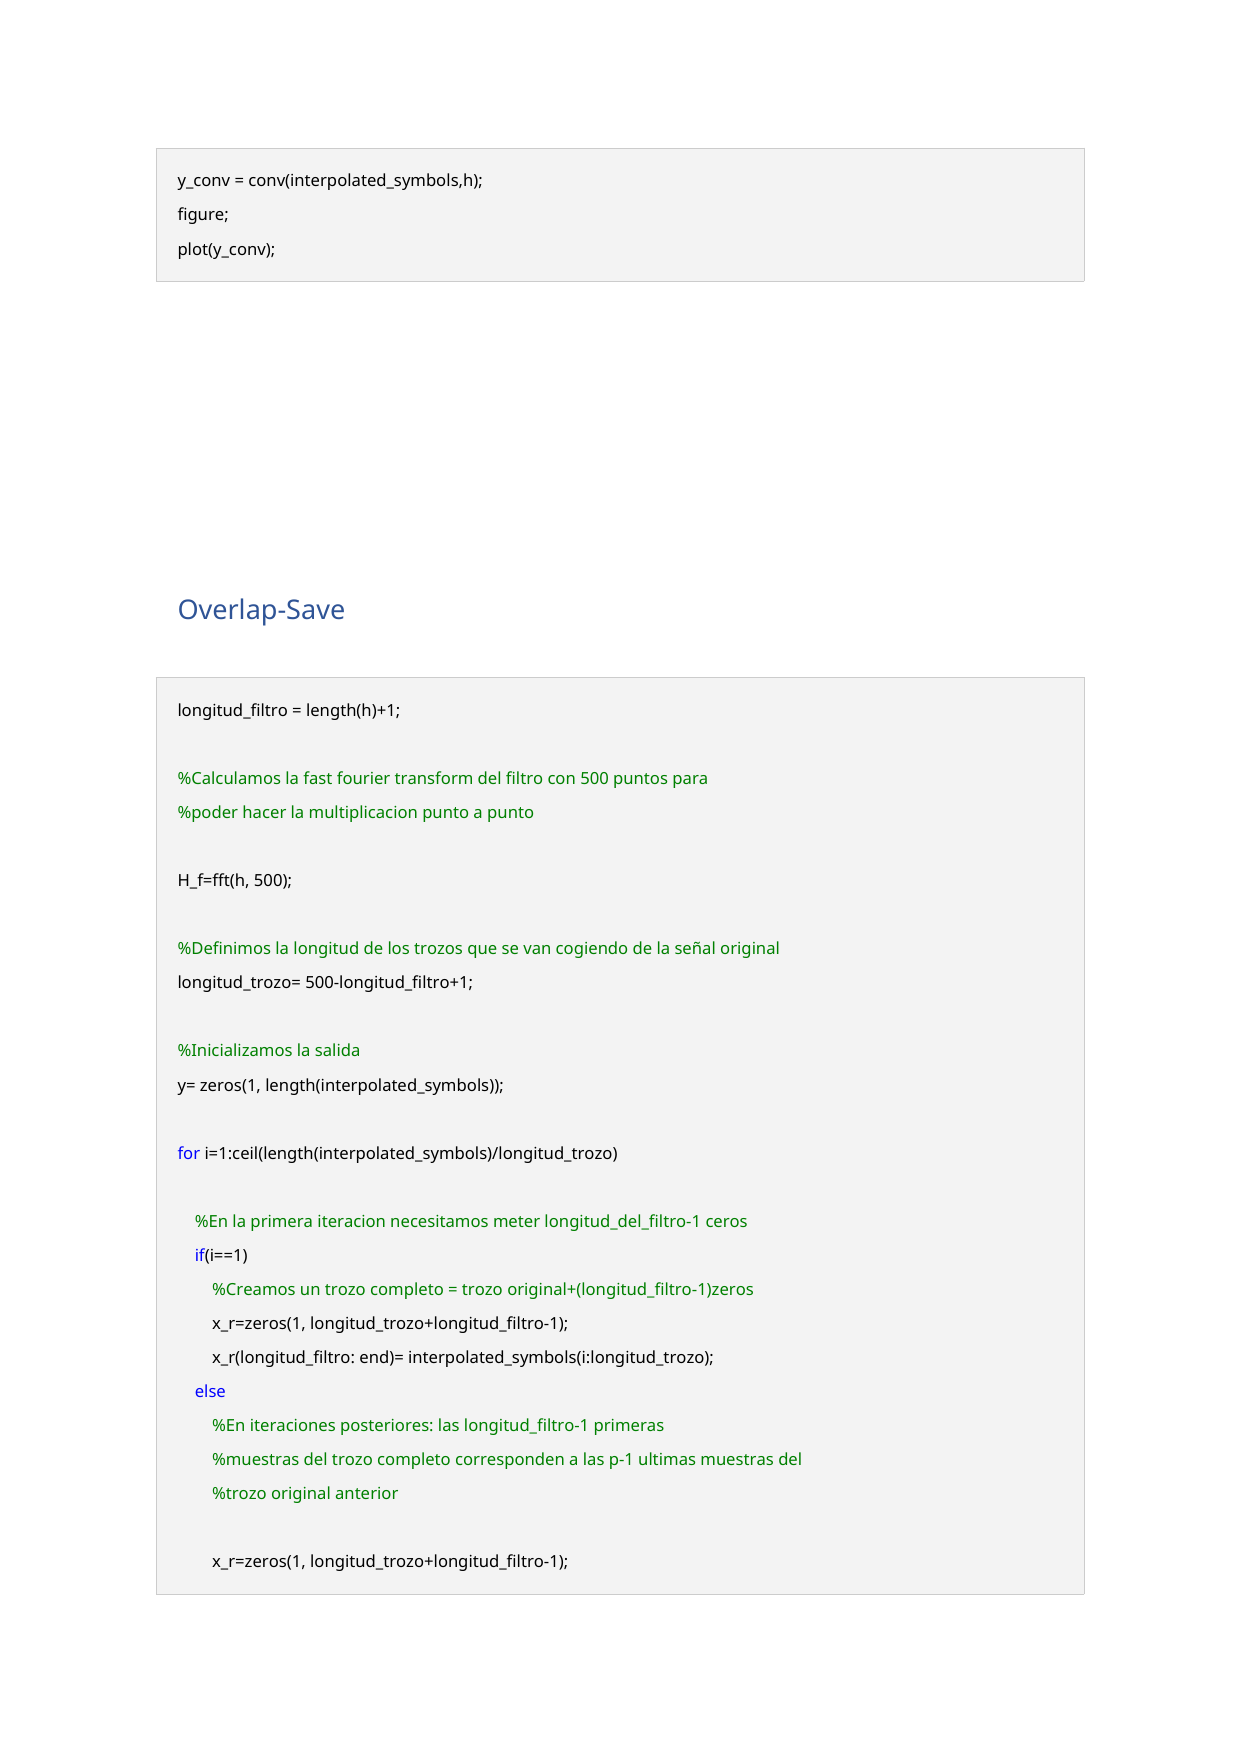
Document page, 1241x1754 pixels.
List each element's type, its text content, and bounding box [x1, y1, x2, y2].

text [157, 678, 1084, 1594]
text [157, 149, 1084, 281]
subtitle Overlap-Save [177, 590, 1063, 627]
